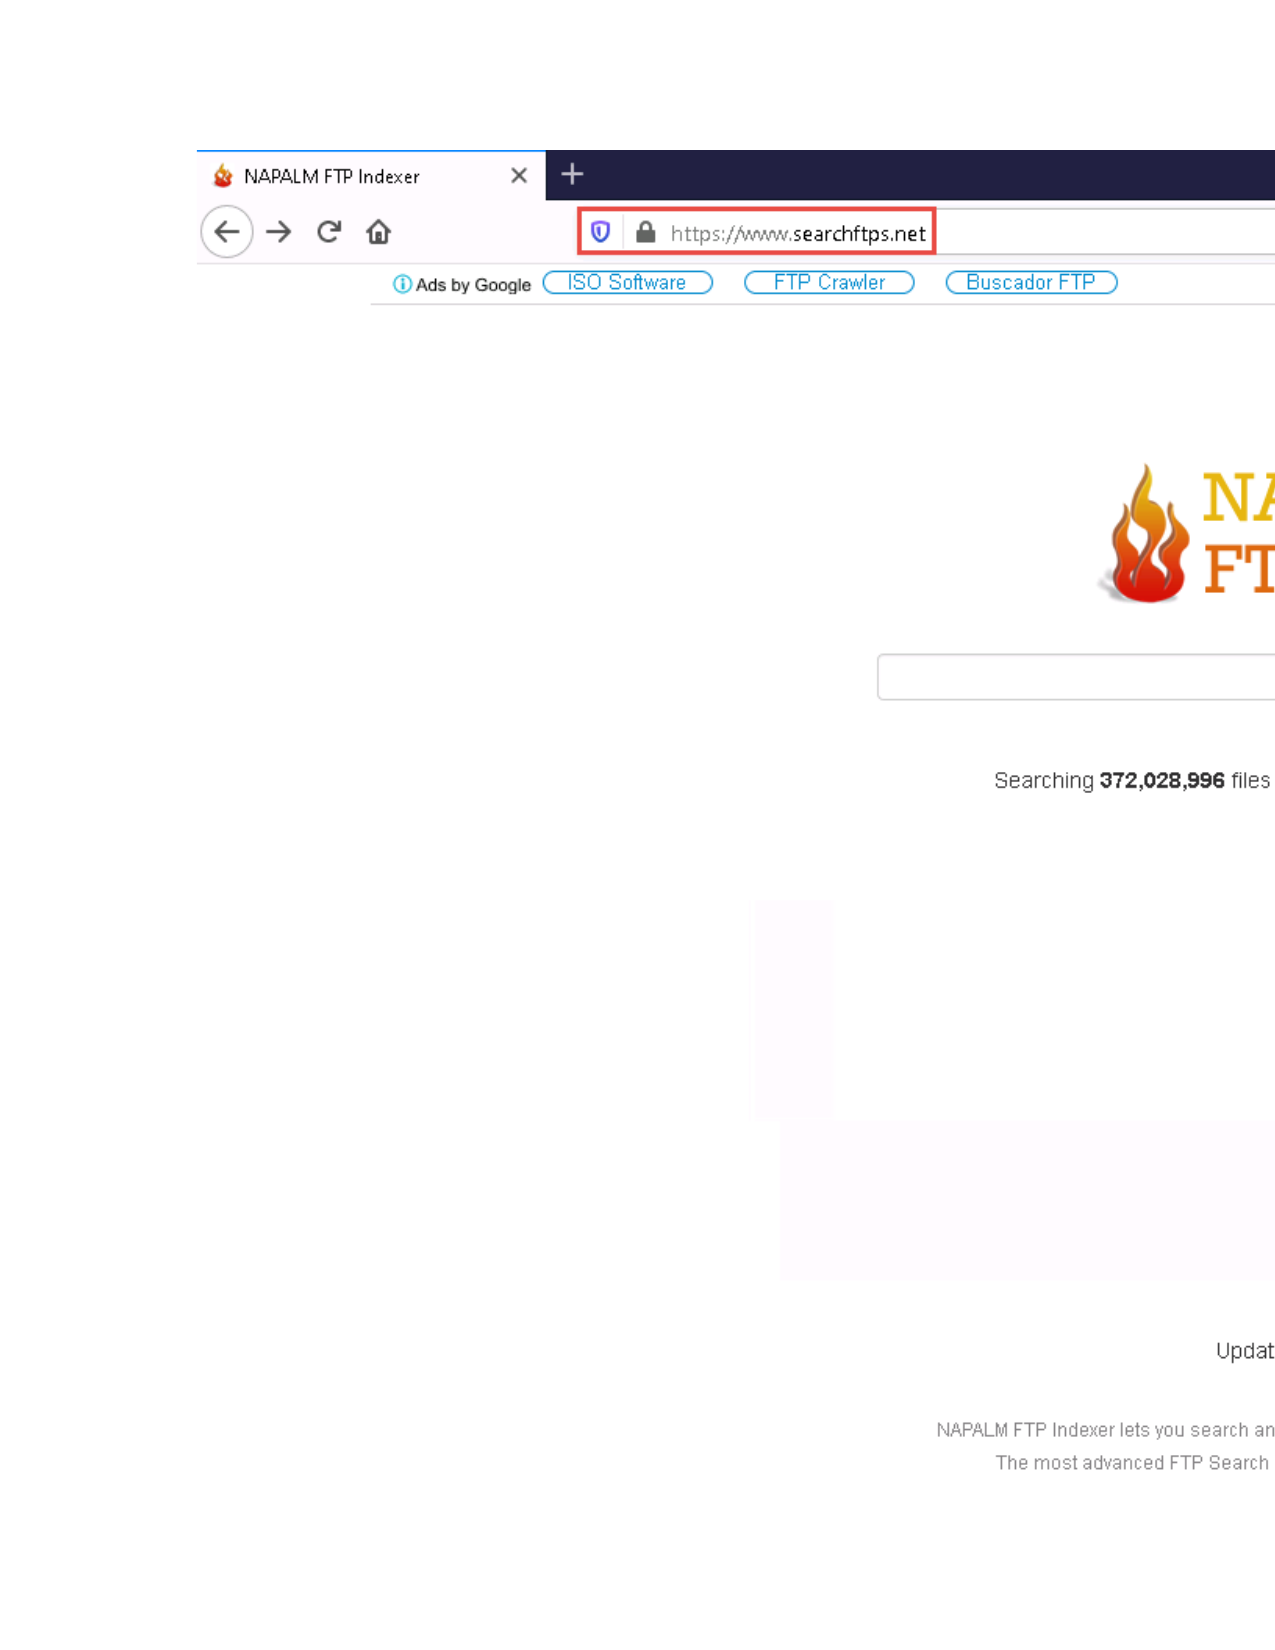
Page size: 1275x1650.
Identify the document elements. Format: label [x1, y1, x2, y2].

picture [196, 150, 1275, 1490]
